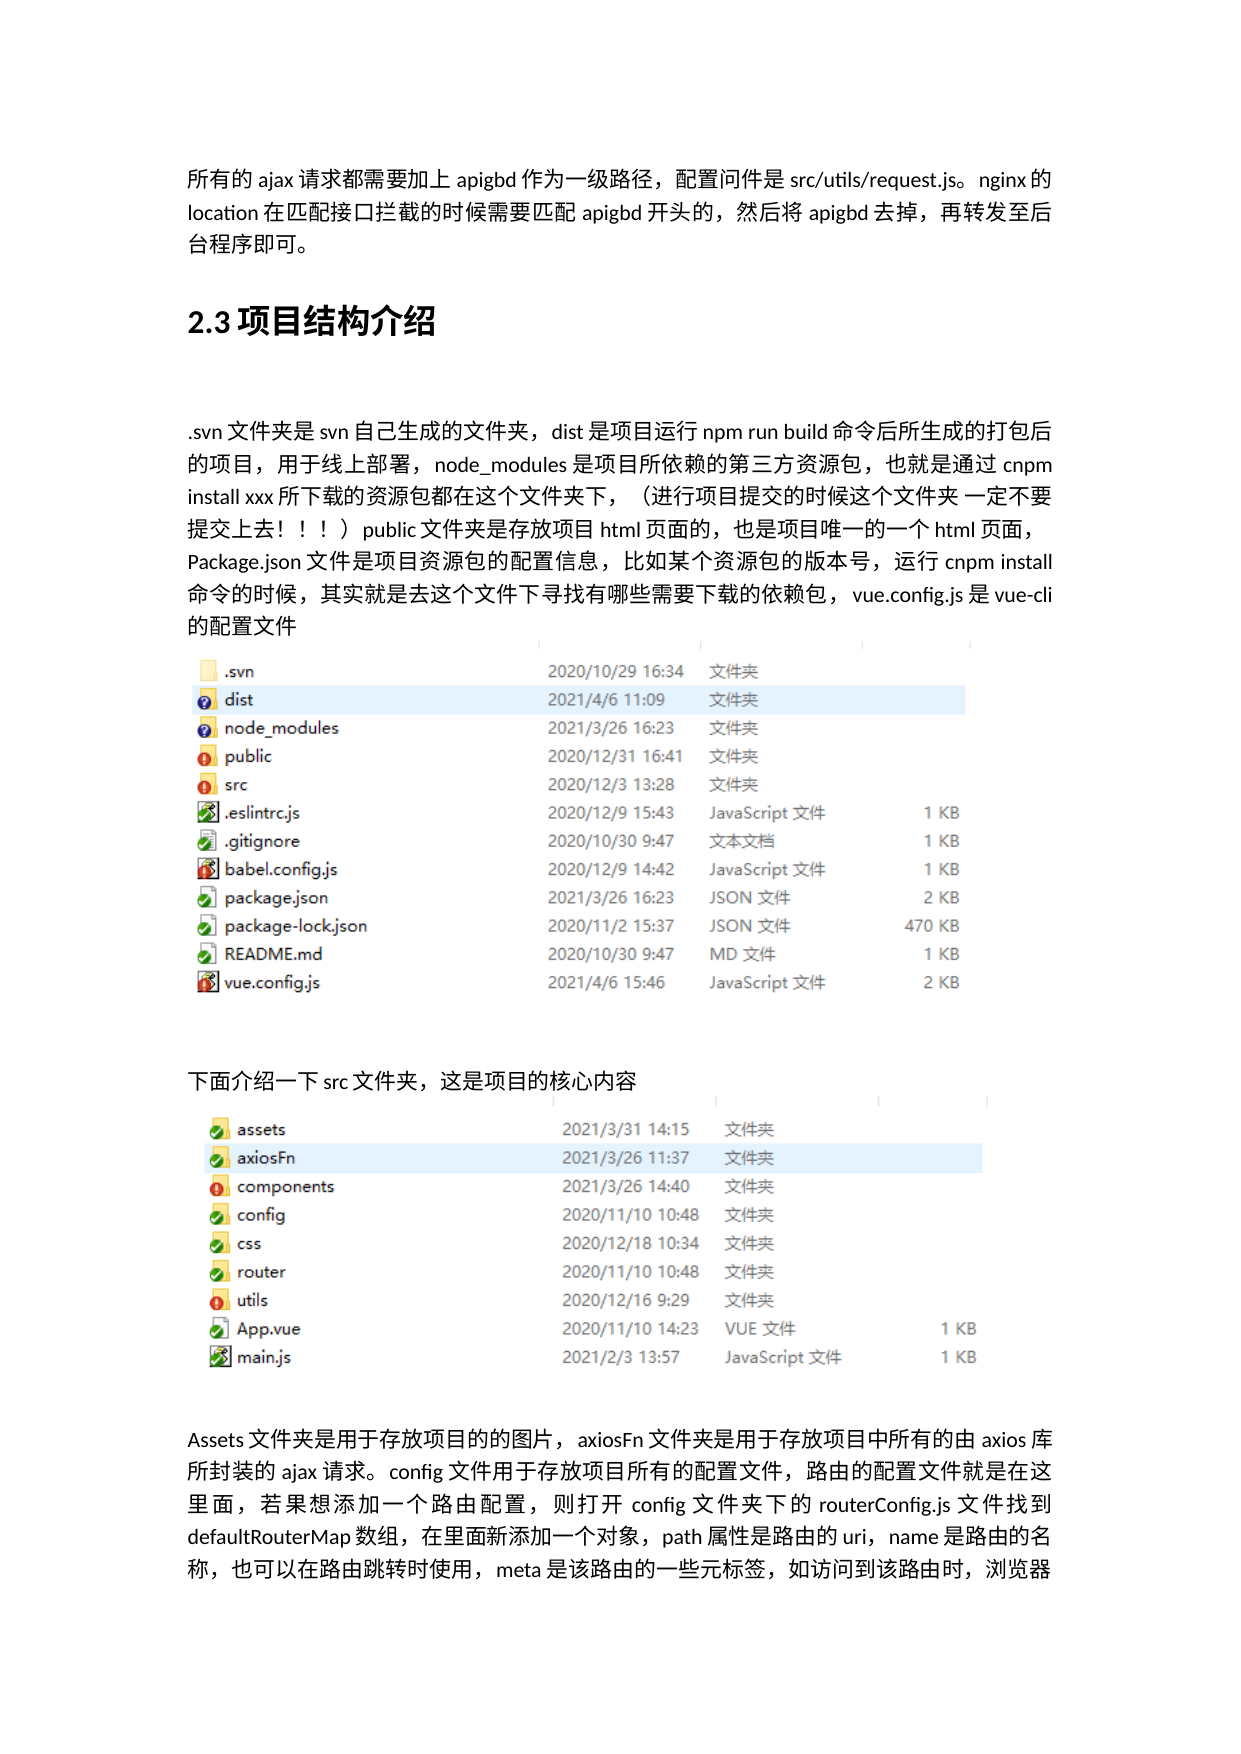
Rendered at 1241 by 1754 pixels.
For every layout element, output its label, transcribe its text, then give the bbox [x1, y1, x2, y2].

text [187, 1421, 1053, 1584]
picture [187, 1096, 1053, 1412]
text 所有的ajax请求都需要加上apigbd作为一级路径，配置问件是src/utils/request.js。nginx的location在匹配接口拦截的时候需要匹配apigbd开头的，然后将apigbd去掉，再转发至后台程序即可。 [187, 162, 1053, 259]
text 下面介绍一下src文件夹，这是项目的核心内容 [187, 1064, 1053, 1096]
text Package.json文件是项目资源包的配置信息，比如某个资源包的版本号，运行cnpm install命令的时候，其实就是去这个文件下寻找有哪些需要下载的依赖包，vue.config.js是vue-cli的配置文件 [187, 544, 1053, 641]
picture [187, 641, 1053, 1049]
subtitle 2.3项目结构介绍 [187, 287, 1053, 352]
text .svn文件夹是svn自己生成的文件夹，dist是项目运行npm run build命令后所生成的打包后的项目，用于线上部署，node_modules是项目所依赖的第三方资源包，也就是通过cnpm install xxx所下载的资源包都在这个文件夹下，（进行项目提交的时候这个文件夹 一定不要提交上去！！！）public文件夹是存放项目html页面的，也是项目唯一的一个html页面， [187, 414, 1053, 544]
